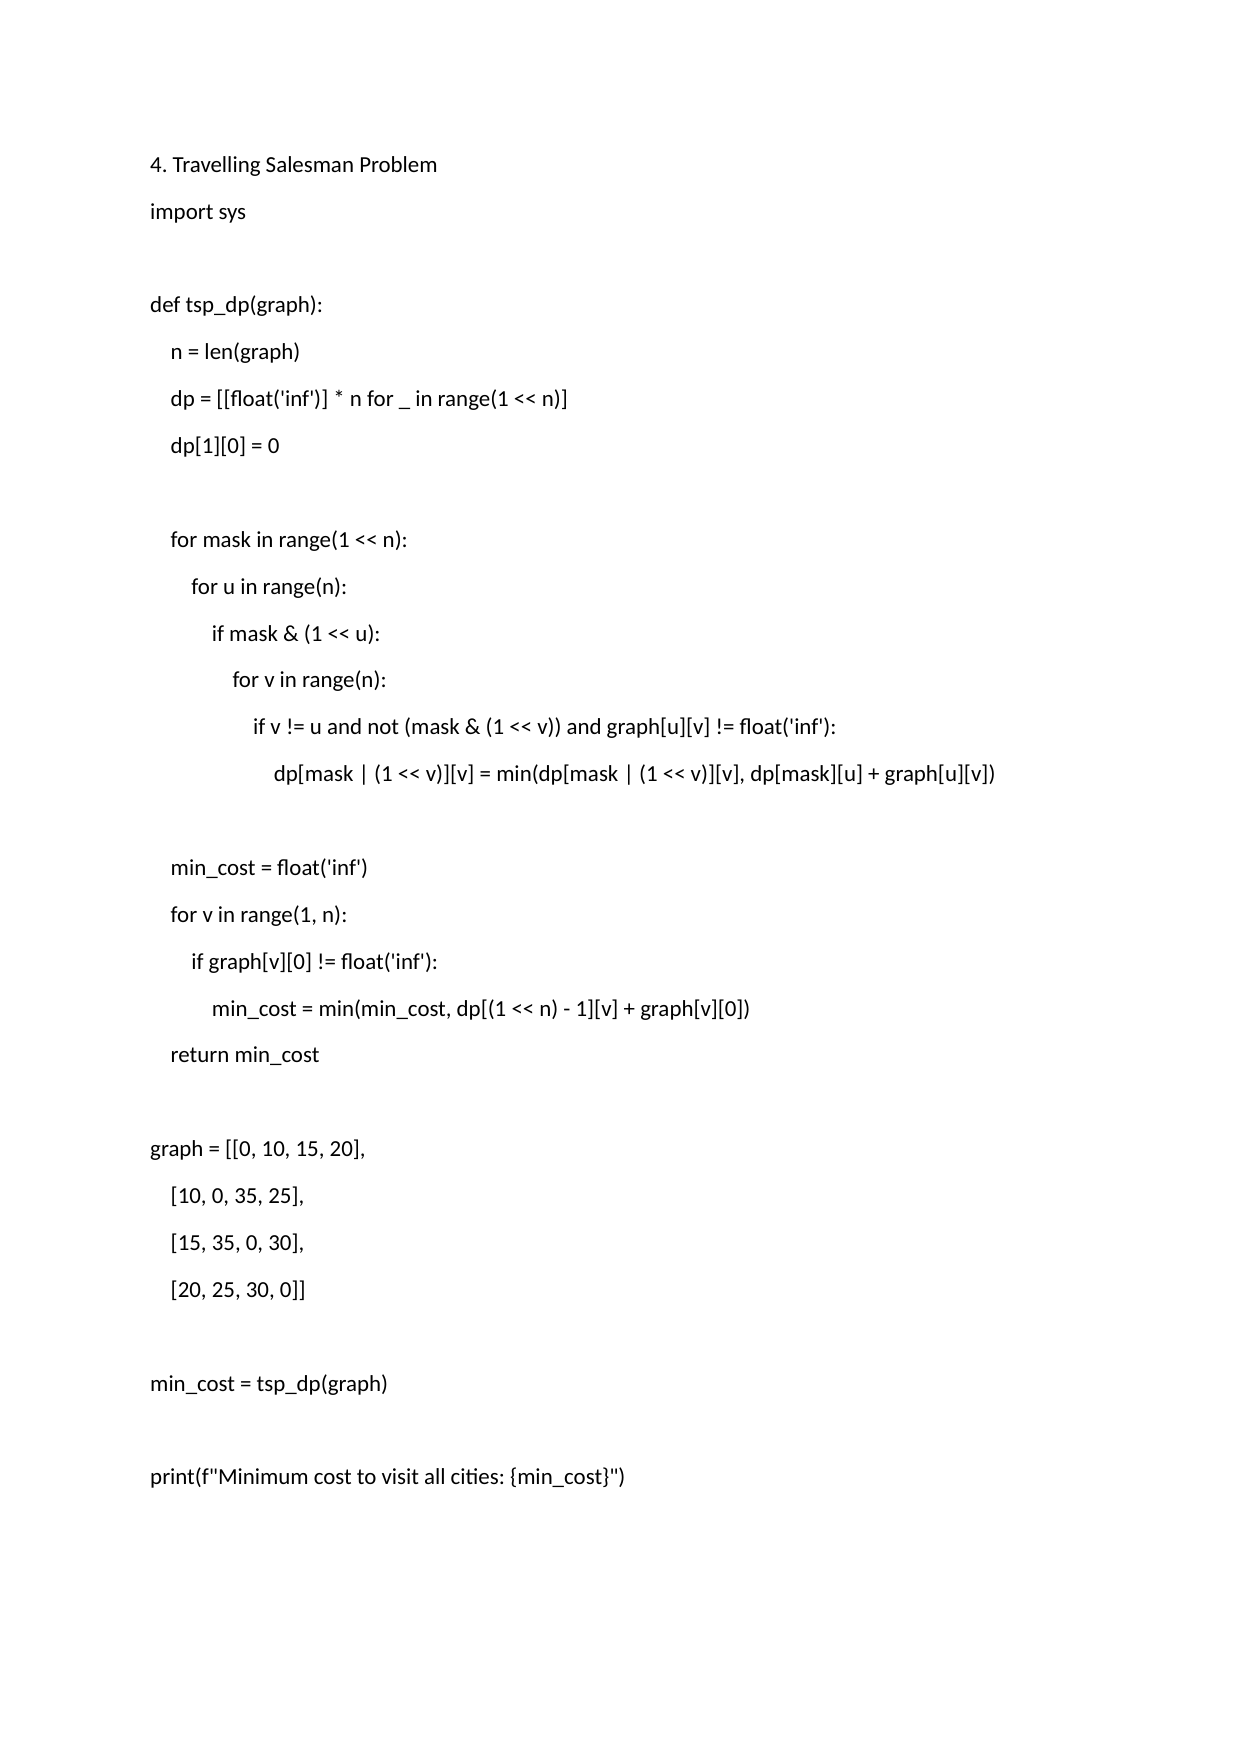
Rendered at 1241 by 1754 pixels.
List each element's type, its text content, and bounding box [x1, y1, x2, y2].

text if graph[v][0] != float('inf'): [150, 947, 1090, 975]
text if v != u and not (mask & (1 << v)) and graph[u][v] != float('inf'): [150, 712, 1090, 741]
text print(f"Minimum cost to visit all cities: {min_cost}") [150, 1462, 1090, 1491]
text [15, 35, 0, 30], [150, 1228, 1090, 1256]
text min_cost = min(min_cost, dp[(1 << n) - 1][v] + graph[v][0]) [150, 994, 1090, 1022]
text for v in range(n): [150, 666, 1090, 694]
text dp = [[float('inf')] * n for _ in range(1 << n)] [150, 384, 1090, 412]
text dp[mask | (1 << v)][v] = min(dp[mask | (1 << v)][v], dp[mask][u] + graph[u][v]) [150, 759, 1090, 787]
text min_cost = float('inf') [150, 853, 1090, 881]
text def tsp_dp(graph): [150, 291, 1090, 319]
text for v in range(1, n): [150, 900, 1090, 928]
text import sys [150, 197, 1090, 225]
text graph = [[0, 10, 15, 20], [150, 1134, 1090, 1162]
text [20, 25, 30, 0]] [150, 1275, 1090, 1303]
text min_cost = tsp_dp(graph) [150, 1369, 1090, 1397]
text for mask in range(1 << n): [150, 525, 1090, 553]
text if mask & (1 << u): [150, 619, 1090, 647]
text return min_cost [150, 1041, 1090, 1069]
text n = len(graph) [150, 337, 1090, 366]
text [10, 0, 35, 25], [150, 1181, 1090, 1209]
text dp[1][0] = 0 [150, 431, 1090, 459]
text for u in range(n): [150, 572, 1090, 600]
text 4. Travelling Salesman Problem [150, 150, 1090, 178]
